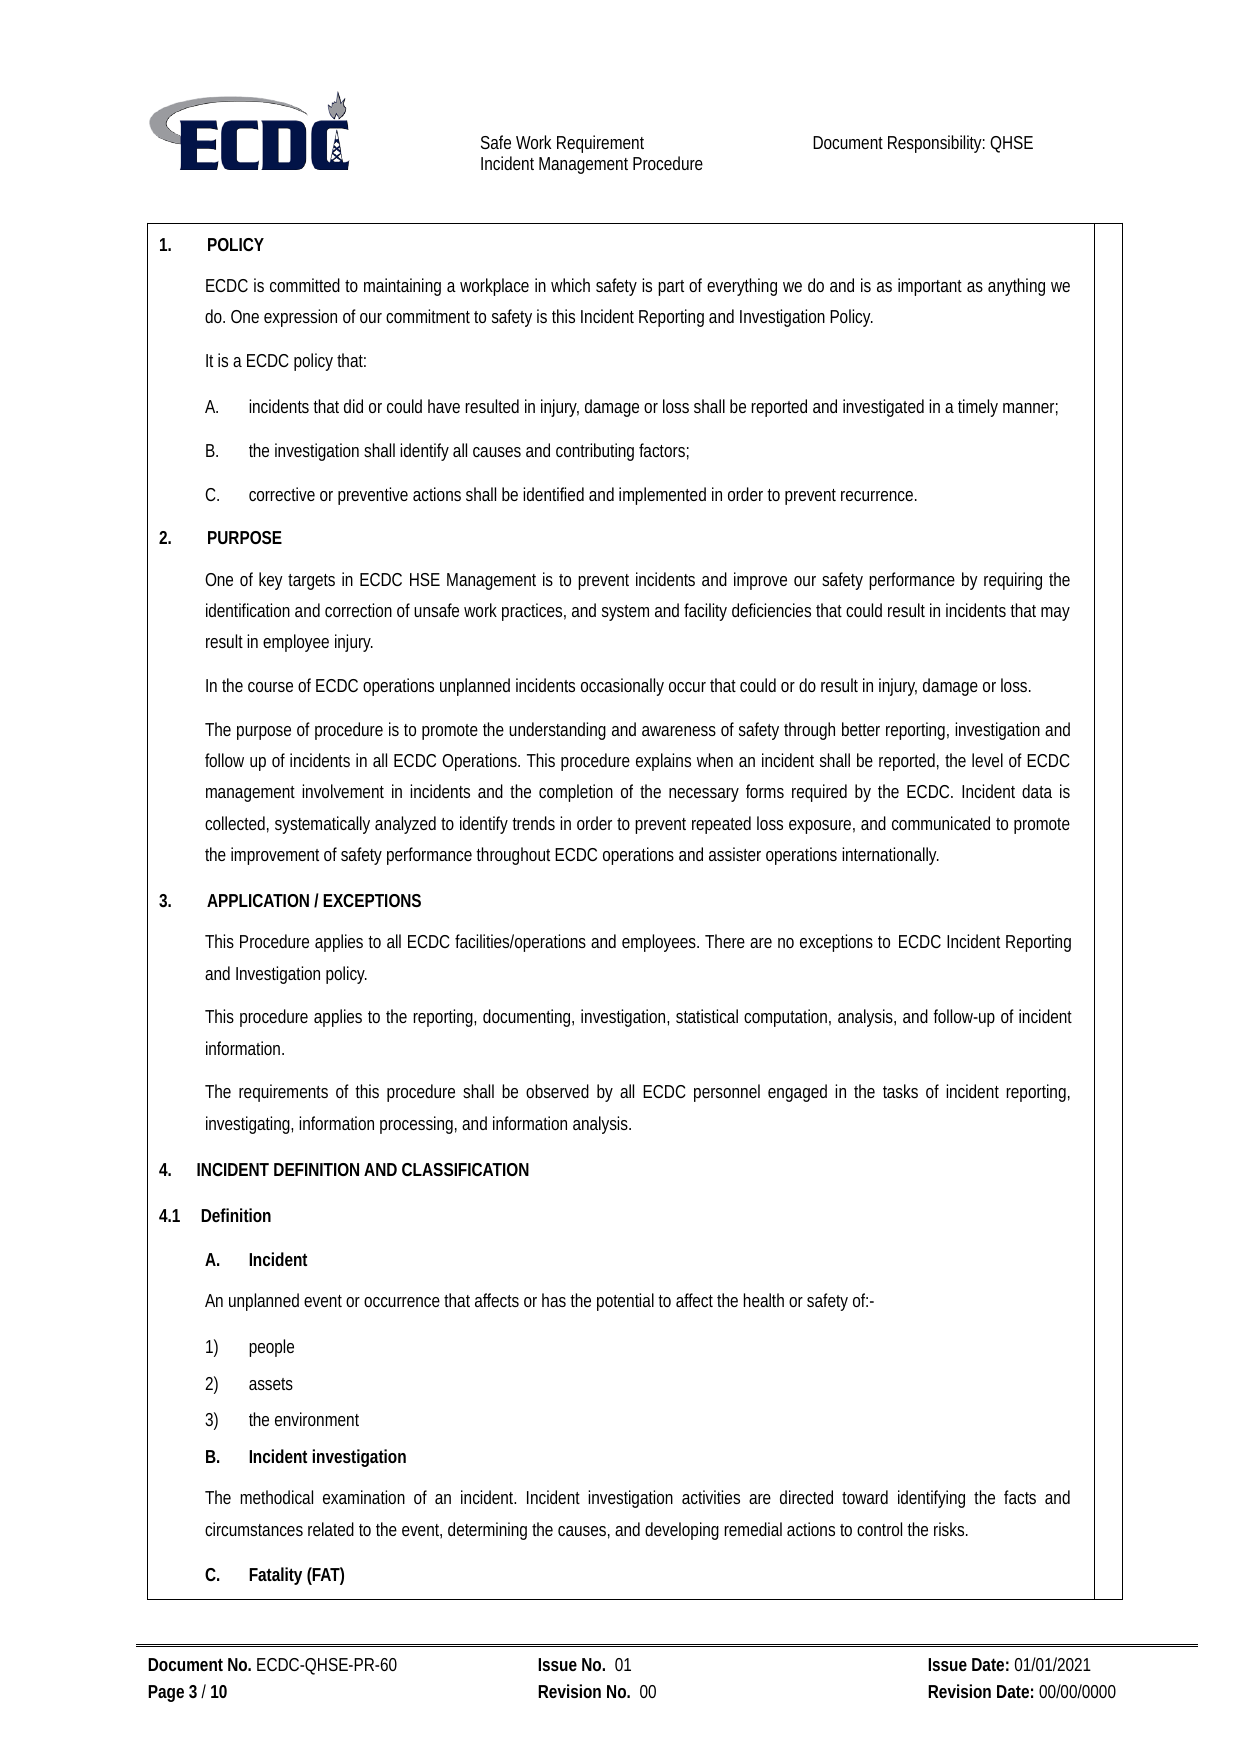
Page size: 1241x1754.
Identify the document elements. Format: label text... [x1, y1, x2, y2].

picture [147, 91, 352, 170]
table_header [1095, 224, 1122, 1598]
